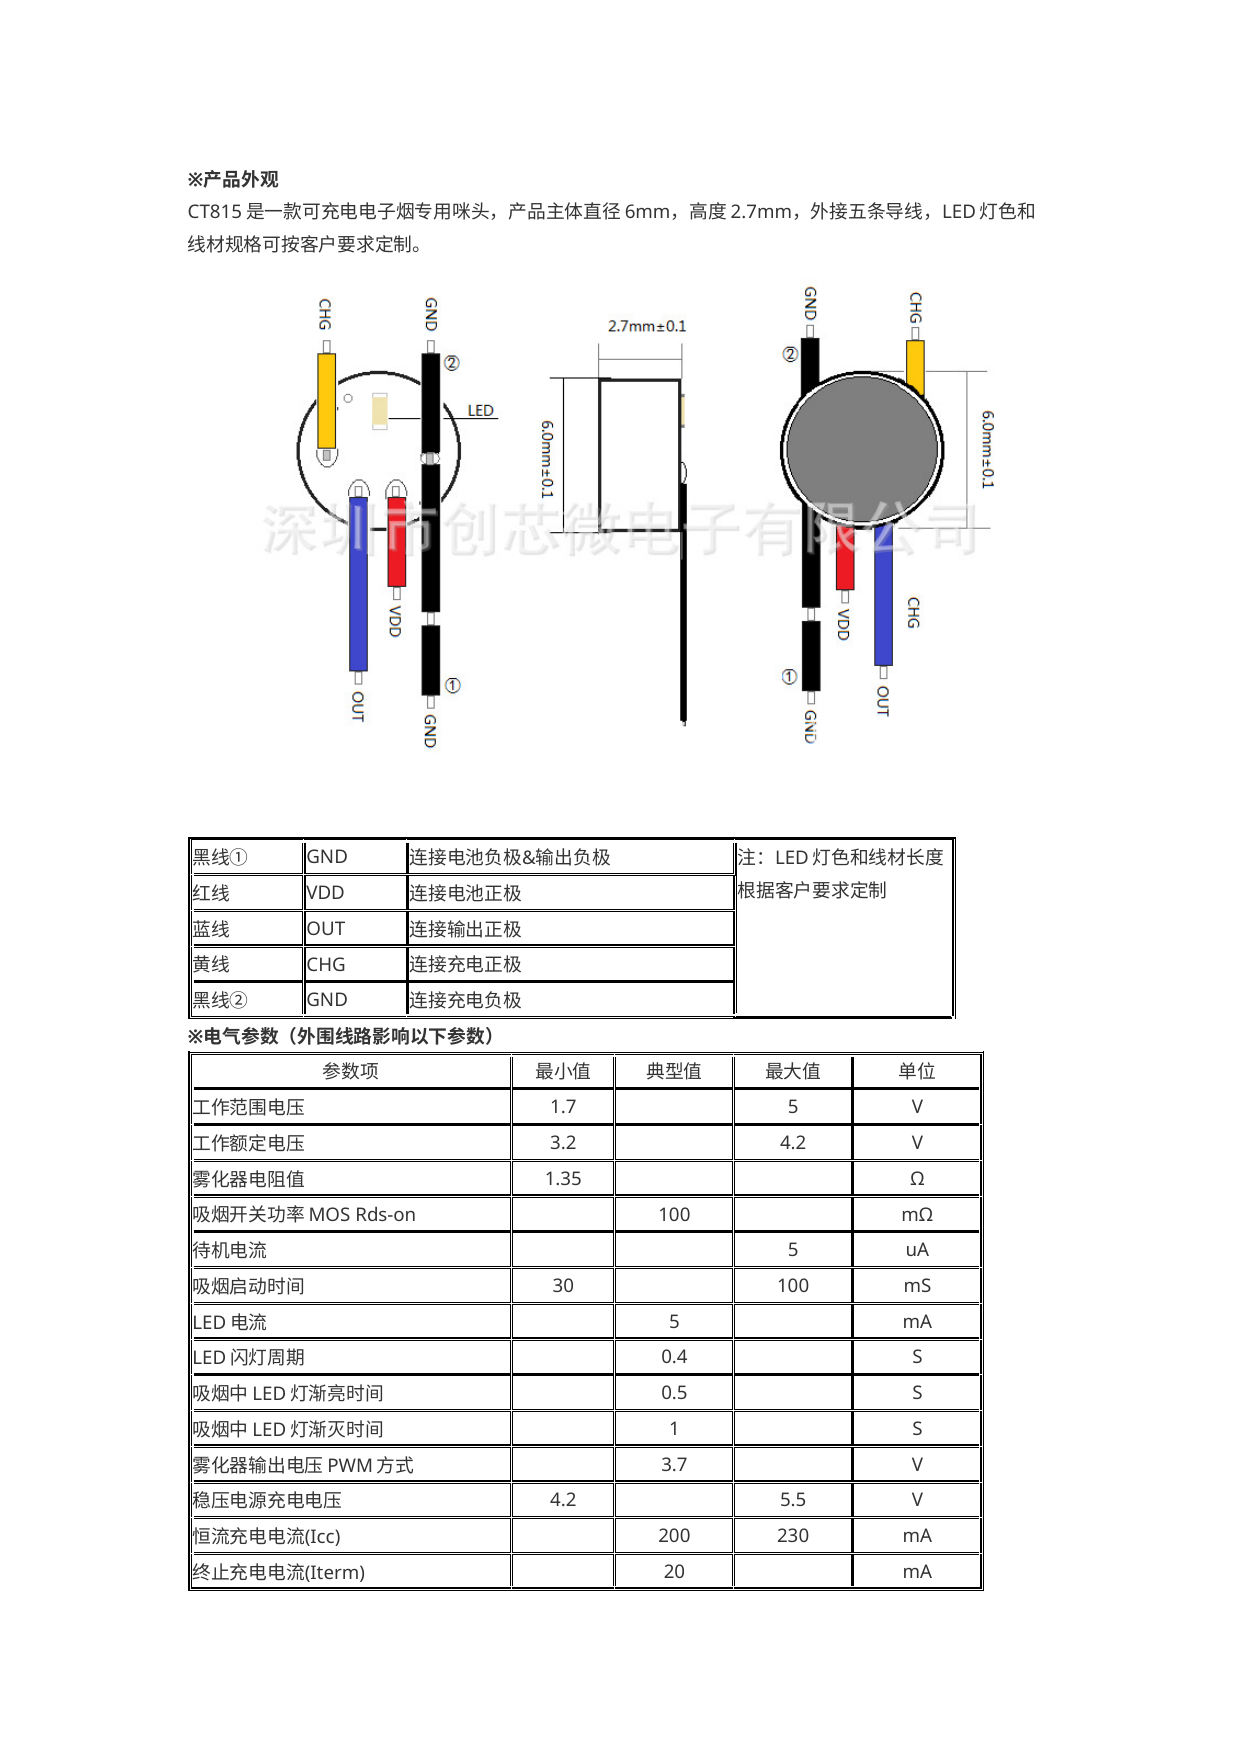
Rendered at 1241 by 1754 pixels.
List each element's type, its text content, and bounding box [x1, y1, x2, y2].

table_header 参数项 [192, 1055, 512, 1087]
table_cell S [852, 1409, 982, 1444]
table_header 黑线① [192, 839, 304, 873]
table_cell [735, 1305, 851, 1337]
table_cell Ω [854, 1159, 981, 1194]
table_cell 5 [616, 1305, 732, 1337]
table_cell S [854, 1337, 981, 1373]
table_cell 连接充电负极 [407, 983, 735, 1016]
table_cell 雾化器电阻值 [192, 1159, 510, 1194]
table_cell 20 [615, 1555, 733, 1587]
table_cell CHG [306, 948, 406, 980]
table_cell LED闪灯周期 [192, 1337, 510, 1373]
table_cell 工作额定电压 [190, 1123, 510, 1158]
table_cell 4.2 [513, 1484, 613, 1516]
table_cell 1 [616, 1412, 732, 1444]
table_cell [616, 1126, 732, 1158]
table_cell mA [852, 1516, 982, 1552]
table_cell VDD [306, 876, 406, 908]
table_cell [616, 1090, 732, 1123]
table_cell 0.5 [616, 1376, 732, 1409]
table_cell 5 [735, 1233, 851, 1266]
table_header 连接电池负极&输出负极 [407, 839, 735, 873]
table_cell V [854, 1444, 981, 1480]
table_cell [734, 1555, 852, 1587]
table_cell mA [854, 1301, 981, 1337]
text CT815是一款可充电电子烟专用咪头，产品主体直径6mm，高度2.7mm，外接五条导线，LED灯色和线材规格可按客户要求定制。 [187, 194, 1053, 259]
table_cell 吸烟中LED灯渐灭时间 [190, 1409, 512, 1444]
table_cell 吸烟启动时间 [190, 1266, 512, 1301]
table_cell 黑线② [192, 980, 304, 1016]
table_cell 连接输出正极 [409, 912, 733, 944]
table_cell 红线 [190, 873, 304, 908]
table_cell 5 [735, 1090, 851, 1123]
table_cell [735, 1412, 851, 1444]
table_cell mS [852, 1266, 982, 1301]
table_cell 230 [735, 1519, 851, 1552]
table_cell 恒流充电电流(Icc) [190, 1516, 512, 1552]
picture [187, 271, 1053, 768]
table_cell 30 [513, 1269, 613, 1301]
table_cell 工作范围电压 [192, 1087, 510, 1123]
table_cell LED电流 [192, 1301, 510, 1337]
table_cell [513, 1448, 613, 1480]
table_cell [735, 1448, 851, 1480]
table_cell uA [854, 1230, 980, 1266]
table_cell 吸烟开关功率MOS Rds-on [192, 1194, 510, 1230]
table_cell [513, 1412, 613, 1444]
table_cell 雾化器输出电压PWM方式 [192, 1444, 510, 1480]
table_cell 3.2 [513, 1126, 613, 1158]
table_cell [616, 1484, 732, 1516]
table_cell [513, 1198, 613, 1230]
table_header 最大值 [734, 1055, 852, 1087]
table_cell 连接电池正极 [409, 876, 733, 908]
table_cell V [854, 1123, 982, 1158]
table_cell [735, 1198, 851, 1230]
table_cell 100 [735, 1269, 851, 1301]
table_cell [513, 1233, 613, 1266]
table_cell S [854, 1373, 982, 1409]
table_cell GND [304, 983, 407, 1016]
table_cell 黄线 [192, 944, 302, 980]
table_cell 待机电流 [192, 1230, 510, 1266]
text ※电气参数（外围线路影响以下参数） [187, 1019, 1053, 1051]
table_cell [616, 1162, 732, 1194]
table_cell 连接充电正极 [409, 948, 733, 980]
table_header 典型值 [615, 1055, 733, 1087]
table_cell V [854, 1087, 980, 1123]
table_cell [513, 1305, 613, 1337]
table_cell 稳压电源充电电压 [192, 1480, 510, 1516]
table_cell 3.7 [616, 1448, 732, 1480]
table_cell 4.2 [735, 1126, 851, 1158]
table_cell 1.7 [513, 1090, 613, 1123]
table_cell [616, 1269, 732, 1301]
table_cell 终止充电电流(Iterm) [190, 1552, 512, 1587]
table_cell [735, 1162, 851, 1194]
table_header 最小值 [512, 1055, 615, 1087]
table_cell V [854, 1480, 981, 1516]
table_cell mΩ [854, 1194, 981, 1230]
table_cell [616, 1233, 732, 1266]
table_cell 1.35 [513, 1162, 613, 1194]
table_cell [512, 1555, 615, 1587]
table_cell 100 [616, 1198, 732, 1230]
table_cell 吸烟中LED灯渐亮时间 [190, 1373, 510, 1409]
table_cell [735, 1341, 851, 1373]
table_header GND [304, 839, 407, 873]
table_cell [513, 1519, 613, 1552]
table_cell [513, 1341, 613, 1373]
table_cell [735, 1376, 851, 1409]
table_cell OUT [306, 912, 406, 944]
table_header 单位 [852, 1055, 980, 1087]
table_cell [513, 1376, 613, 1409]
text ※产品外观 [187, 162, 1053, 194]
table_cell mA [852, 1552, 982, 1587]
table_cell 200 [616, 1519, 732, 1552]
table_cell 0.4 [616, 1341, 732, 1373]
table_cell 5.5 [735, 1484, 851, 1516]
table_header 注：LED灯色和线材长度根据客户要求定制 [735, 840, 952, 1016]
table_cell 蓝线 [192, 909, 302, 944]
